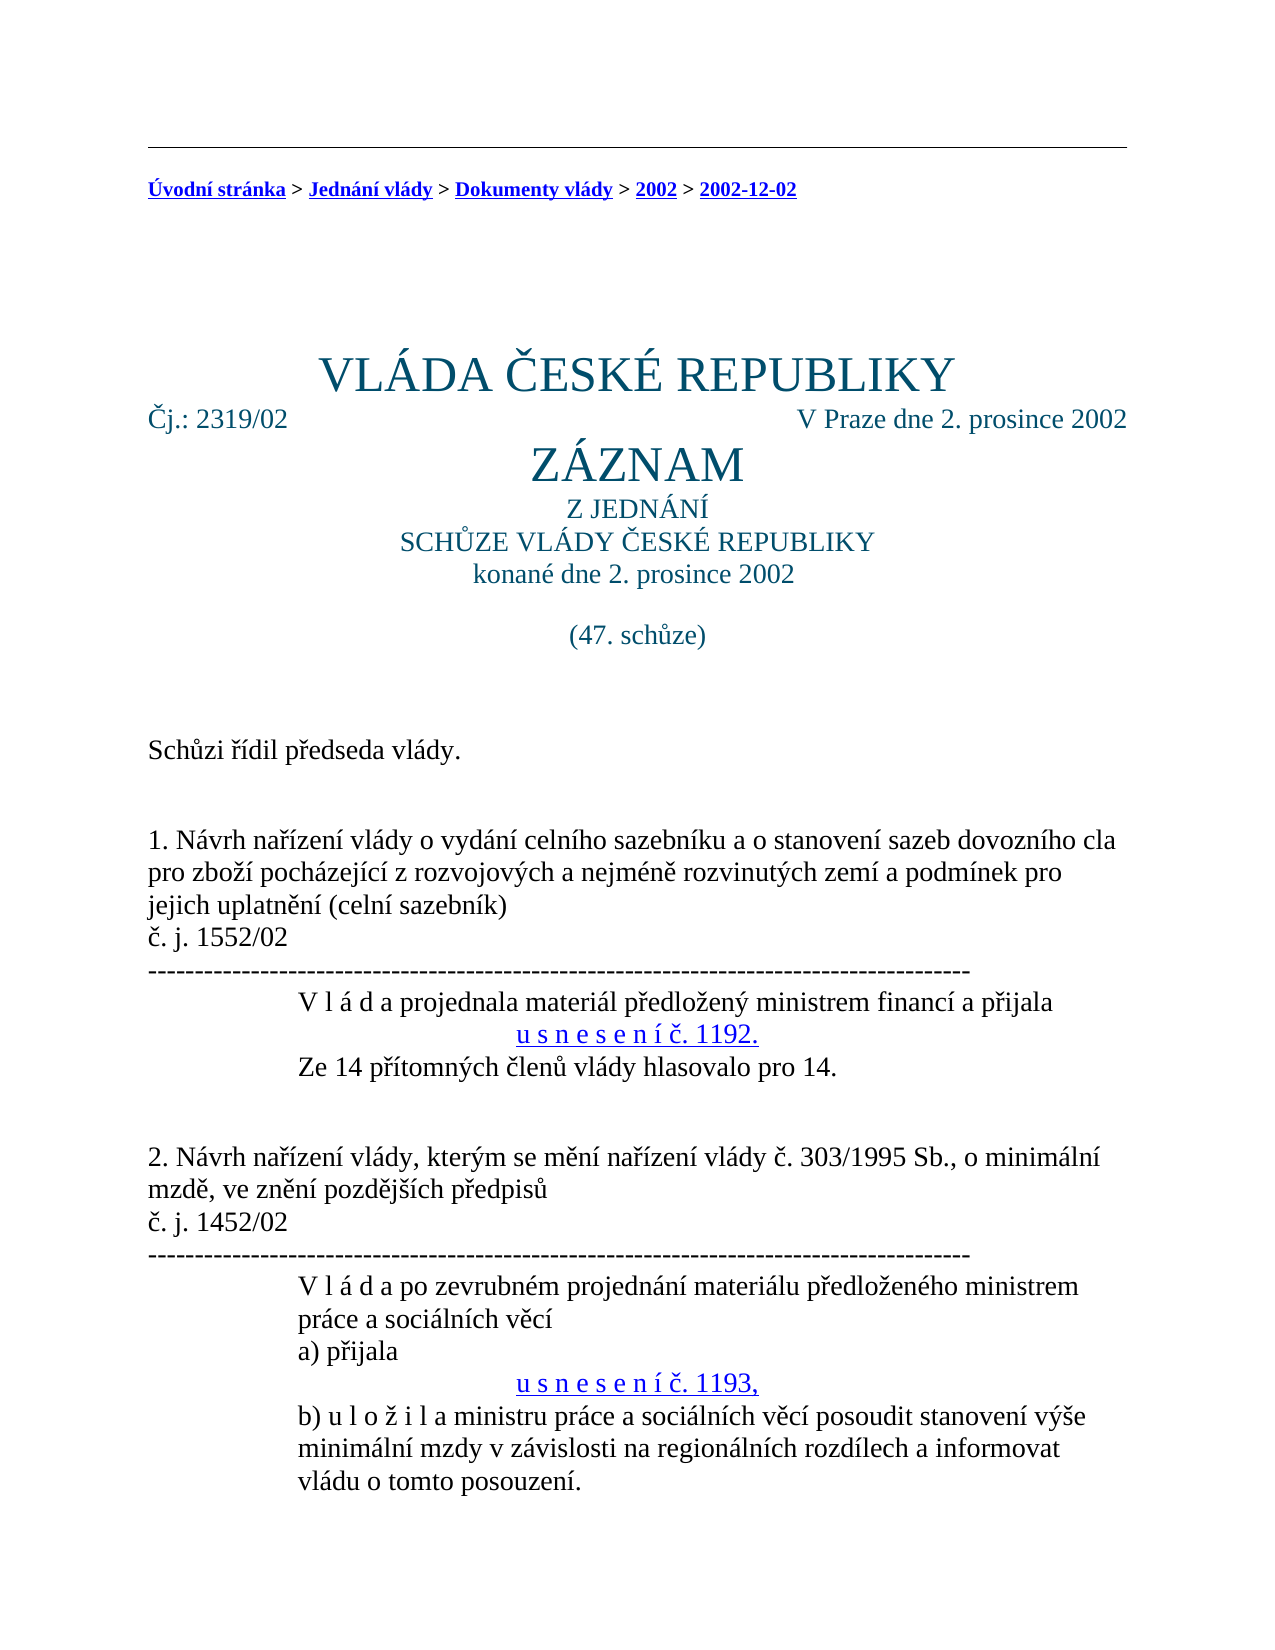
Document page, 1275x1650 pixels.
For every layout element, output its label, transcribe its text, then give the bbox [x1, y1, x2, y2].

subtitle Úvodní stránka > Jednání vlády > Dokumenty vlády > 2002 > 2002-12-02 [148, 177, 1127, 201]
text u s n e s e n í č. 1193, [148, 1367, 1127, 1399]
table_header Čj.: 2319/02 [148, 403, 637, 435]
text u s n e s e n í č. 1192. [148, 1017, 1127, 1050]
text V l á d a projednala materiál předložený ministrem financí a přijala [298, 985, 1127, 1017]
text a) přijala [298, 1334, 1127, 1367]
text Schůzi řídil předseda vlády. 1. Návrh nařízení vlády o vydání celního sazebníku a o stanovení sazeb dovozního cla pro zboží pocházející z rozvojových a nejméně rozvinutých zemí a podmínek pro jejich uplatnění (celní sazebník) č. j. 1552/02 ---------------------------------------------------------------------------------------- [148, 676, 1127, 985]
text b) u l o ž i l a ministru práce a sociálních věcí posoudit stanovení výše minimální mzdy v závislosti na regionálních rozdílech a informovat vládu o tomto posouzení. [298, 1399, 1127, 1496]
text Ze 14 přítomných členů vlády hlasovalo pro 14. [298, 1050, 1127, 1082]
text V l á d a po zevrubném projednání materiálu předloženého ministrem práce a sociálních věcí [298, 1269, 1127, 1334]
text ZÁZNAM Z JEDNÁNÍ SCHŮZE VLÁDY ČESKÉ REPUBLIKY konané dne 2. prosince 2002 (47. schůze) [148, 435, 1127, 651]
text VLÁDA ČESKÉ REPUBLIKY [148, 316, 1127, 402]
table_header V Praze dne 2. prosince 2002 [638, 403, 1127, 435]
text 2. Návrh nařízení vlády, kterým se mění nařízení vlády č. 303/1995 Sb., o minimální mzdě, ve znění pozdějších předpisů č. j. 1452/02 ---------------------------------------------------------------------------------------- [148, 1082, 1127, 1269]
